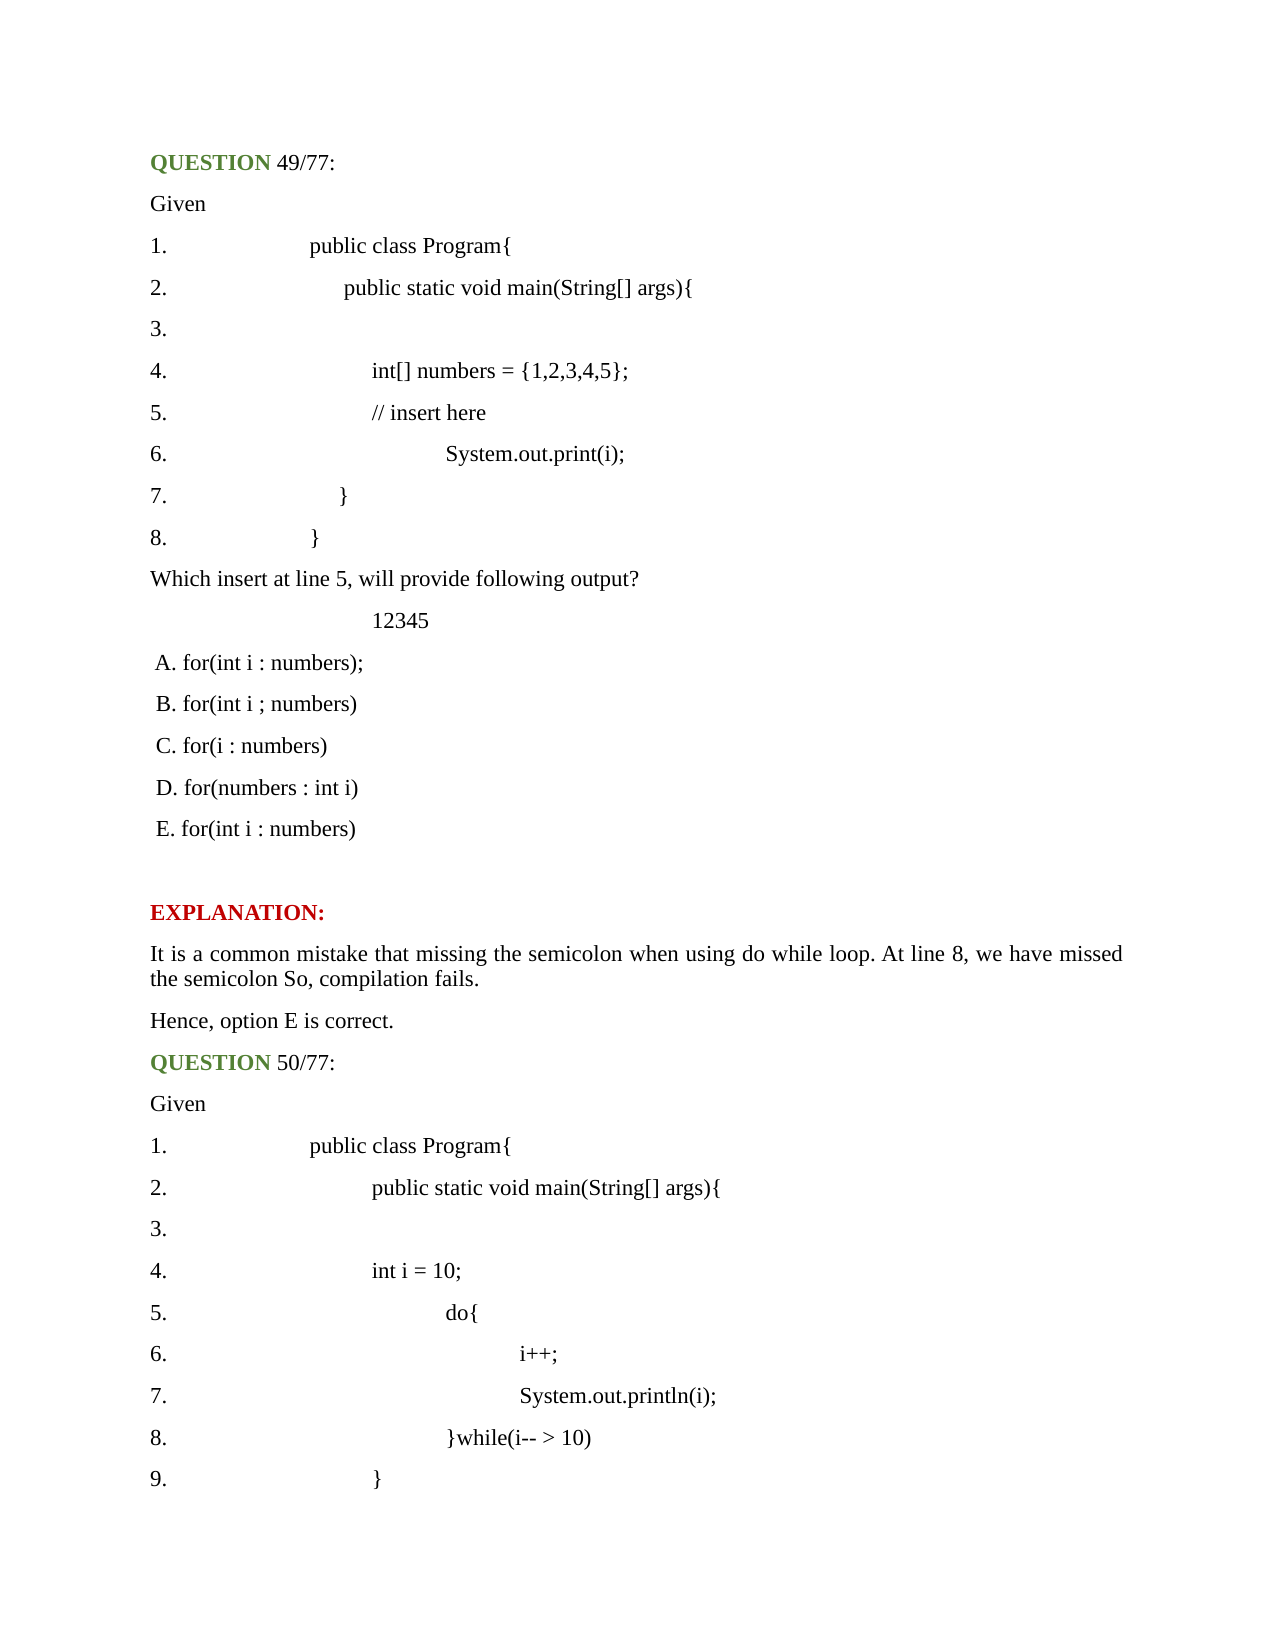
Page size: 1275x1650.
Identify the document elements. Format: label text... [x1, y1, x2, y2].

text EXPLANATION: [150, 900, 1125, 925]
text QUESTION 49/77: [150, 150, 1125, 175]
text Given [150, 1092, 1125, 1117]
text 7. System.out.println(i); [150, 1383, 1125, 1408]
text 8. }while(i-- > 10) [150, 1425, 1125, 1450]
text It is a common mistake that missing the semicolon when using do while loop. At line 8, we have missed the semicolon So, compilation fails. [150, 942, 1125, 992]
text Hence, option E is correct. [150, 1008, 1125, 1033]
text 2. public static void main(String[] args){ [150, 275, 1125, 300]
text A. for(int i : numbers); [150, 650, 1125, 675]
text Which insert at line 5, will provide following output? [150, 567, 1125, 592]
text 1. public class Program{ [150, 1133, 1125, 1158]
text 1. public class Program{ [150, 233, 1125, 258]
text B. for(int i ; numbers) [150, 692, 1125, 717]
text 6. i++; [150, 1342, 1125, 1367]
text 6. System.out.print(i); [150, 442, 1125, 467]
text 8. } [150, 525, 1125, 550]
text 4. int[] numbers = {1,2,3,4,5}; [150, 358, 1125, 383]
text 2. public static void main(String[] args){ [150, 1175, 1125, 1200]
text Given [150, 192, 1125, 217]
text 3. [150, 317, 1125, 342]
text E. for(int i : numbers) [150, 817, 1125, 842]
text C. for(i : numbers) [150, 733, 1125, 758]
text 5. do{ [150, 1300, 1125, 1325]
text 3. [150, 1217, 1125, 1242]
text 7. } [150, 483, 1125, 508]
text 12345 [150, 608, 1125, 633]
text QUESTION 50/77: [150, 1050, 1125, 1075]
text 4. int i = 10; [150, 1258, 1125, 1283]
text 5. // insert here [150, 400, 1125, 425]
text 9. } [150, 1467, 1125, 1492]
text D. for(numbers : int i) [150, 775, 1125, 800]
